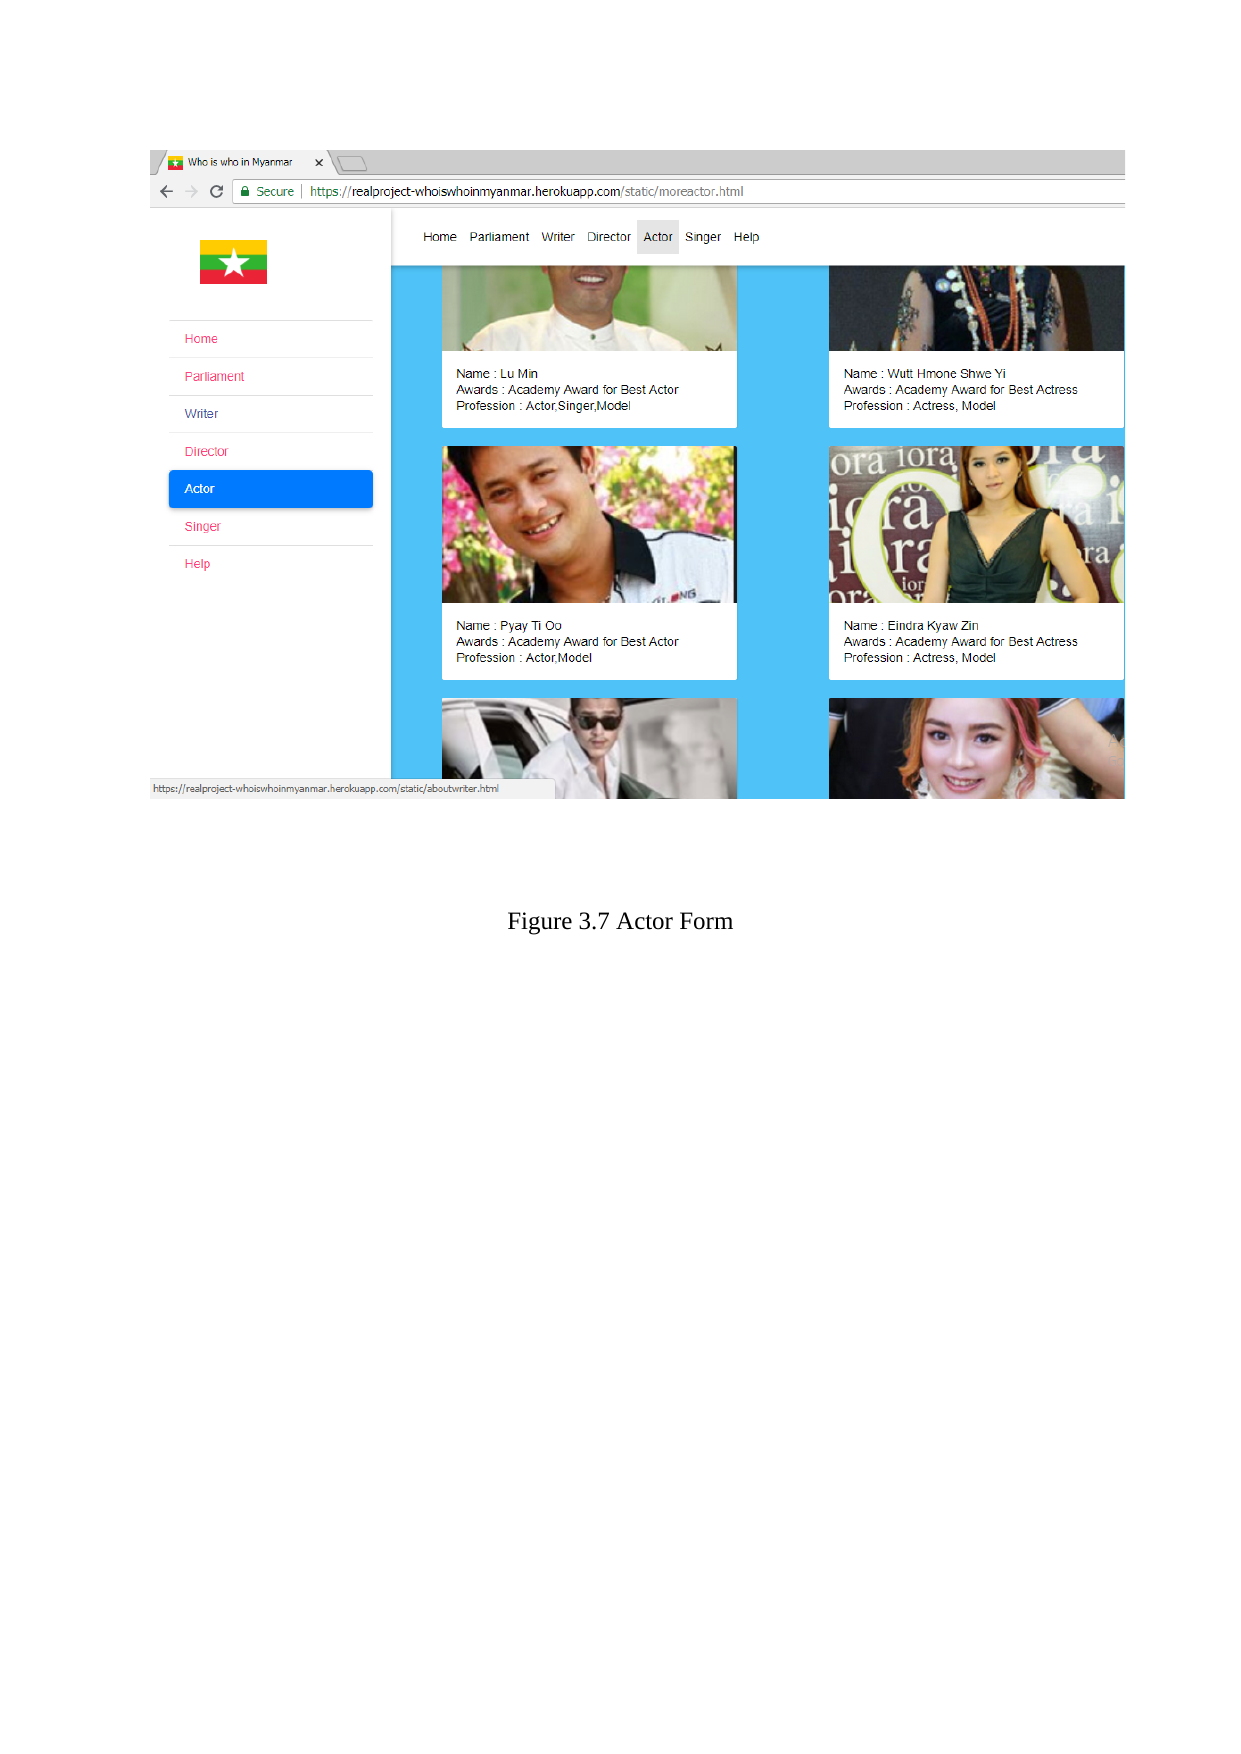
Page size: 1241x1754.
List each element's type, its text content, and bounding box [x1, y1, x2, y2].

picture [150, 150, 1125, 799]
text Figure 3.7 Actor Form [150, 906, 1090, 934]
